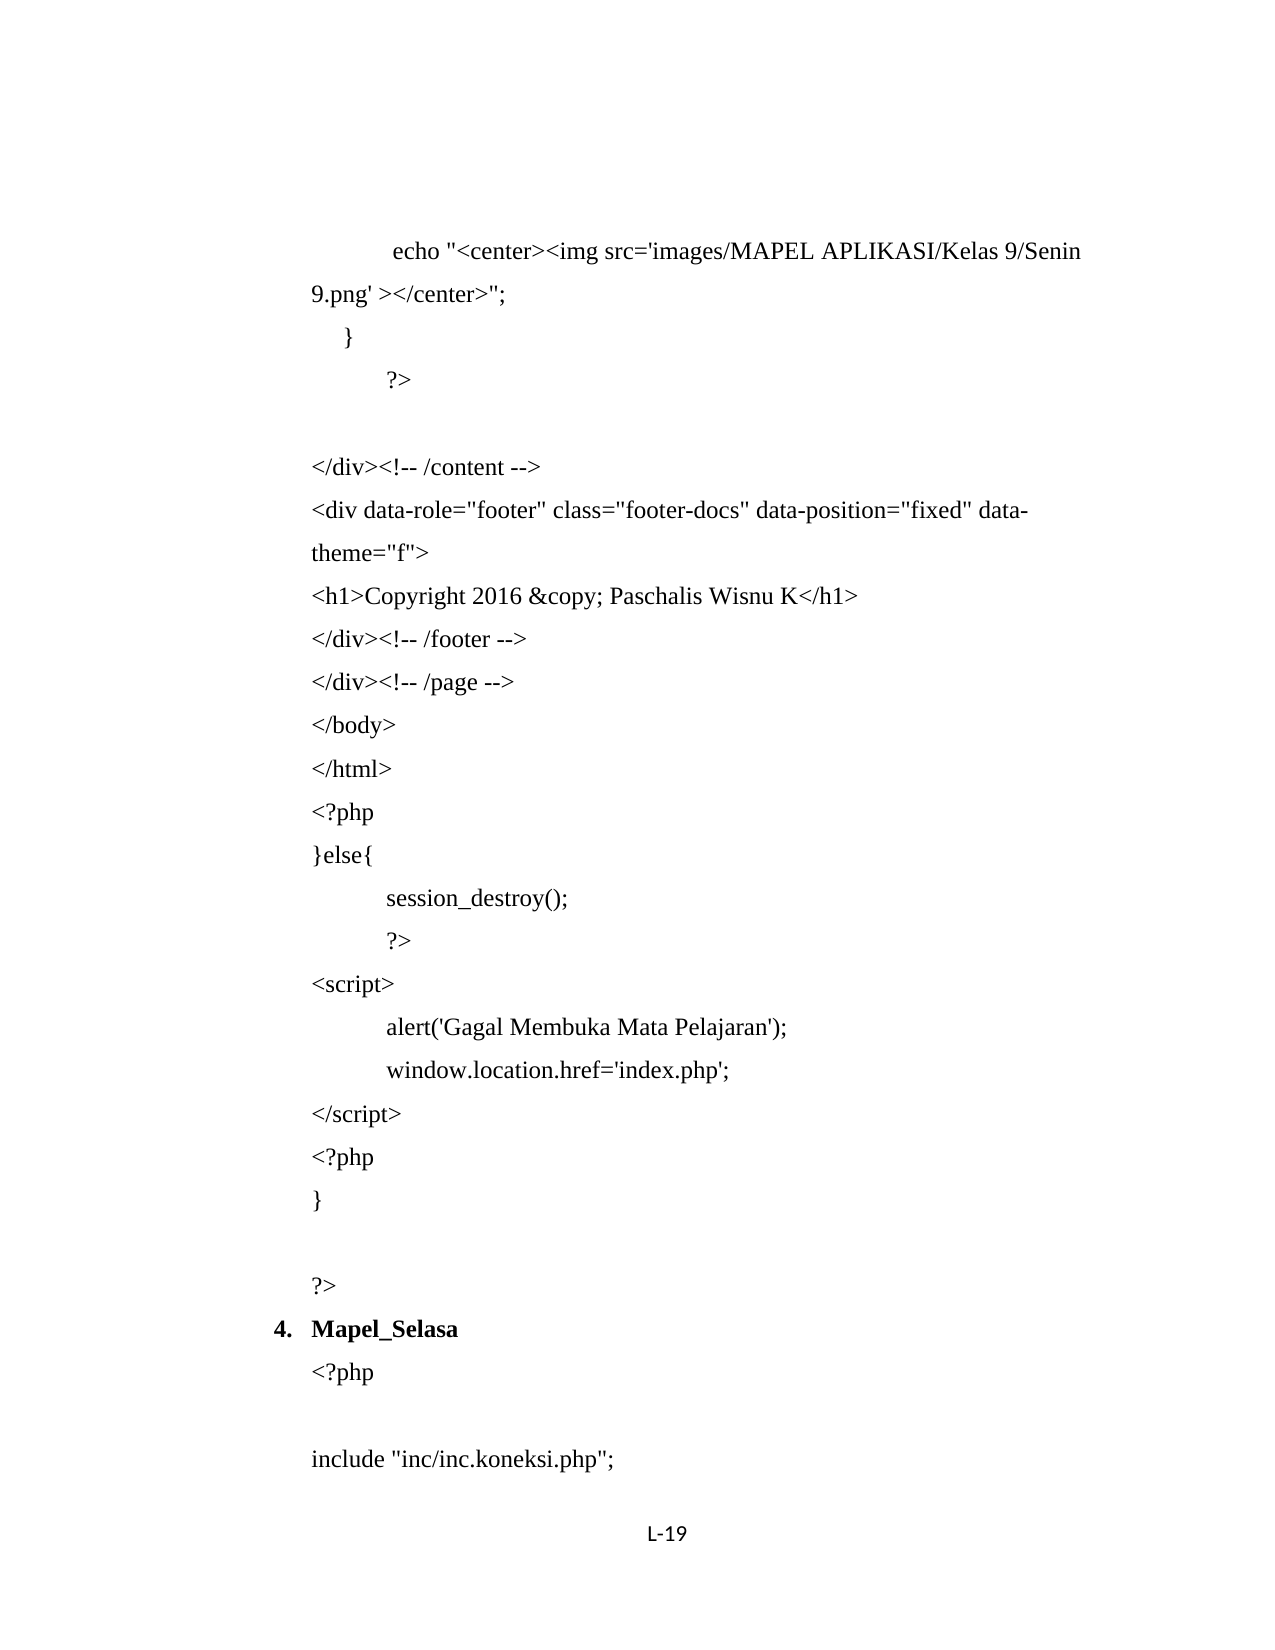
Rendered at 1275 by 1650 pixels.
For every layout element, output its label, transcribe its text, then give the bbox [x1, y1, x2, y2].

list session_destroy(); [311, 883, 1098, 912]
list ?> [311, 1271, 1098, 1300]
list <h1>Copyright 2016 &copy; Paschalis Wisnu K</h1> [311, 581, 1098, 610]
list <?php [311, 797, 1098, 826]
list Mapel_Selasa [274, 1314, 1098, 1343]
list echo "<center><img src='images/MAPEL APLIKASI/Kelas 9/Senin 9.png' ></center>"; [311, 236, 1098, 308]
list </script> [311, 1099, 1098, 1127]
list }else{ [311, 840, 1098, 869]
list alert('Gagal Membuka Mata Pelajaran'); [311, 1012, 1098, 1041]
list </div><!-- /content --> [311, 452, 1098, 481]
list </div><!-- /footer --> [311, 624, 1098, 653]
list </div><!-- /page --> [311, 667, 1098, 696]
list ?> [311, 926, 1098, 955]
list <script> [311, 969, 1098, 998]
list <?php [311, 1142, 1098, 1171]
list } [311, 1185, 1098, 1214]
list <div data-role="footer" class="footer-docs" data-position="fixed" data-theme="f"> [311, 495, 1098, 567]
list ?> [311, 366, 1098, 394]
list <?php [311, 1357, 1098, 1386]
list } [311, 322, 1098, 351]
list window.location.href='index.php'; [311, 1056, 1098, 1084]
list </body> [311, 711, 1098, 739]
list </html> [311, 754, 1098, 782]
list include "inc/inc.koneksi.php"; [311, 1444, 1098, 1472]
